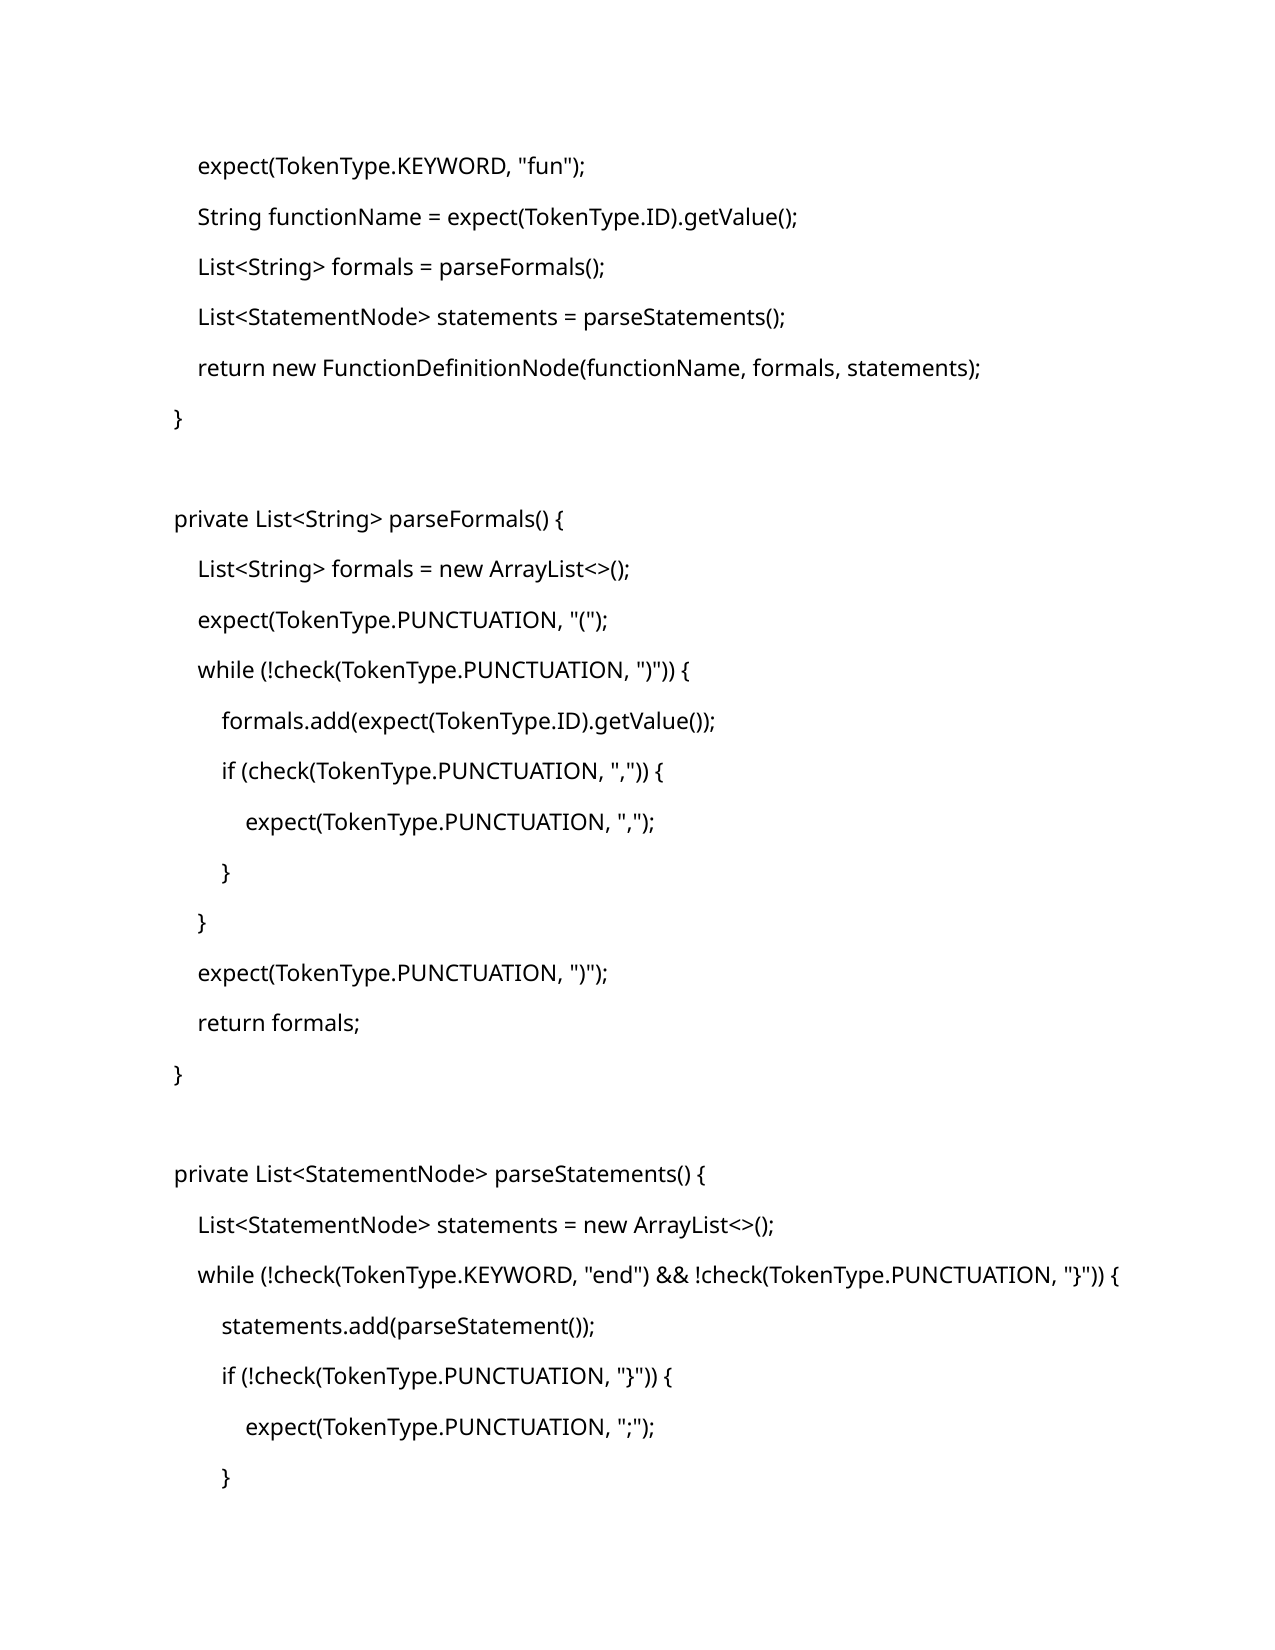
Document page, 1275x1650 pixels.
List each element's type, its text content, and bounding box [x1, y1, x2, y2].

text return new FunctionDefinitionNode(functionName, formals, statements); [150, 352, 1125, 383]
text List<StatementNode> statements = new ArrayList<>(); [150, 1209, 1125, 1240]
text expect(TokenType.PUNCTUATION, ","); [150, 805, 1125, 837]
text } [150, 402, 1125, 433]
text return formals; [150, 1007, 1125, 1038]
text } [150, 856, 1125, 887]
text while (!check(TokenType.PUNCTUATION, ")")) { [150, 654, 1125, 685]
text if (!check(TokenType.PUNCTUATION, "}")) { [150, 1360, 1125, 1391]
text expect(TokenType.KEYWORD, "fun"); [150, 150, 1125, 181]
text String functionName = expect(TokenType.ID).getValue(); [150, 200, 1125, 232]
text expect(TokenType.PUNCTUATION, "("); [150, 604, 1125, 635]
text expect(TokenType.PUNCTUATION, ";"); [150, 1410, 1125, 1442]
text private List<String> parseFormals() { [150, 503, 1125, 534]
text expect(TokenType.PUNCTUATION, ")"); [150, 957, 1125, 988]
text private List<StatementNode> parseStatements() { [150, 1158, 1125, 1189]
text } [150, 1461, 1125, 1492]
text statements.add(parseStatement()); [150, 1309, 1125, 1341]
text } [150, 1057, 1125, 1089]
text while (!check(TokenType.KEYWORD, "end") && !check(TokenType.PUNCTUATION, "}")) { [150, 1259, 1125, 1290]
text List<StatementNode> statements = parseStatements(); [150, 301, 1125, 332]
text if (check(TokenType.PUNCTUATION, ",")) { [150, 755, 1125, 786]
text formals.add(expect(TokenType.ID).getValue()); [150, 704, 1125, 736]
text List<String> formals = new ArrayList<>(); [150, 553, 1125, 584]
text } [150, 906, 1125, 937]
text List<String> formals = parseFormals(); [150, 251, 1125, 282]
